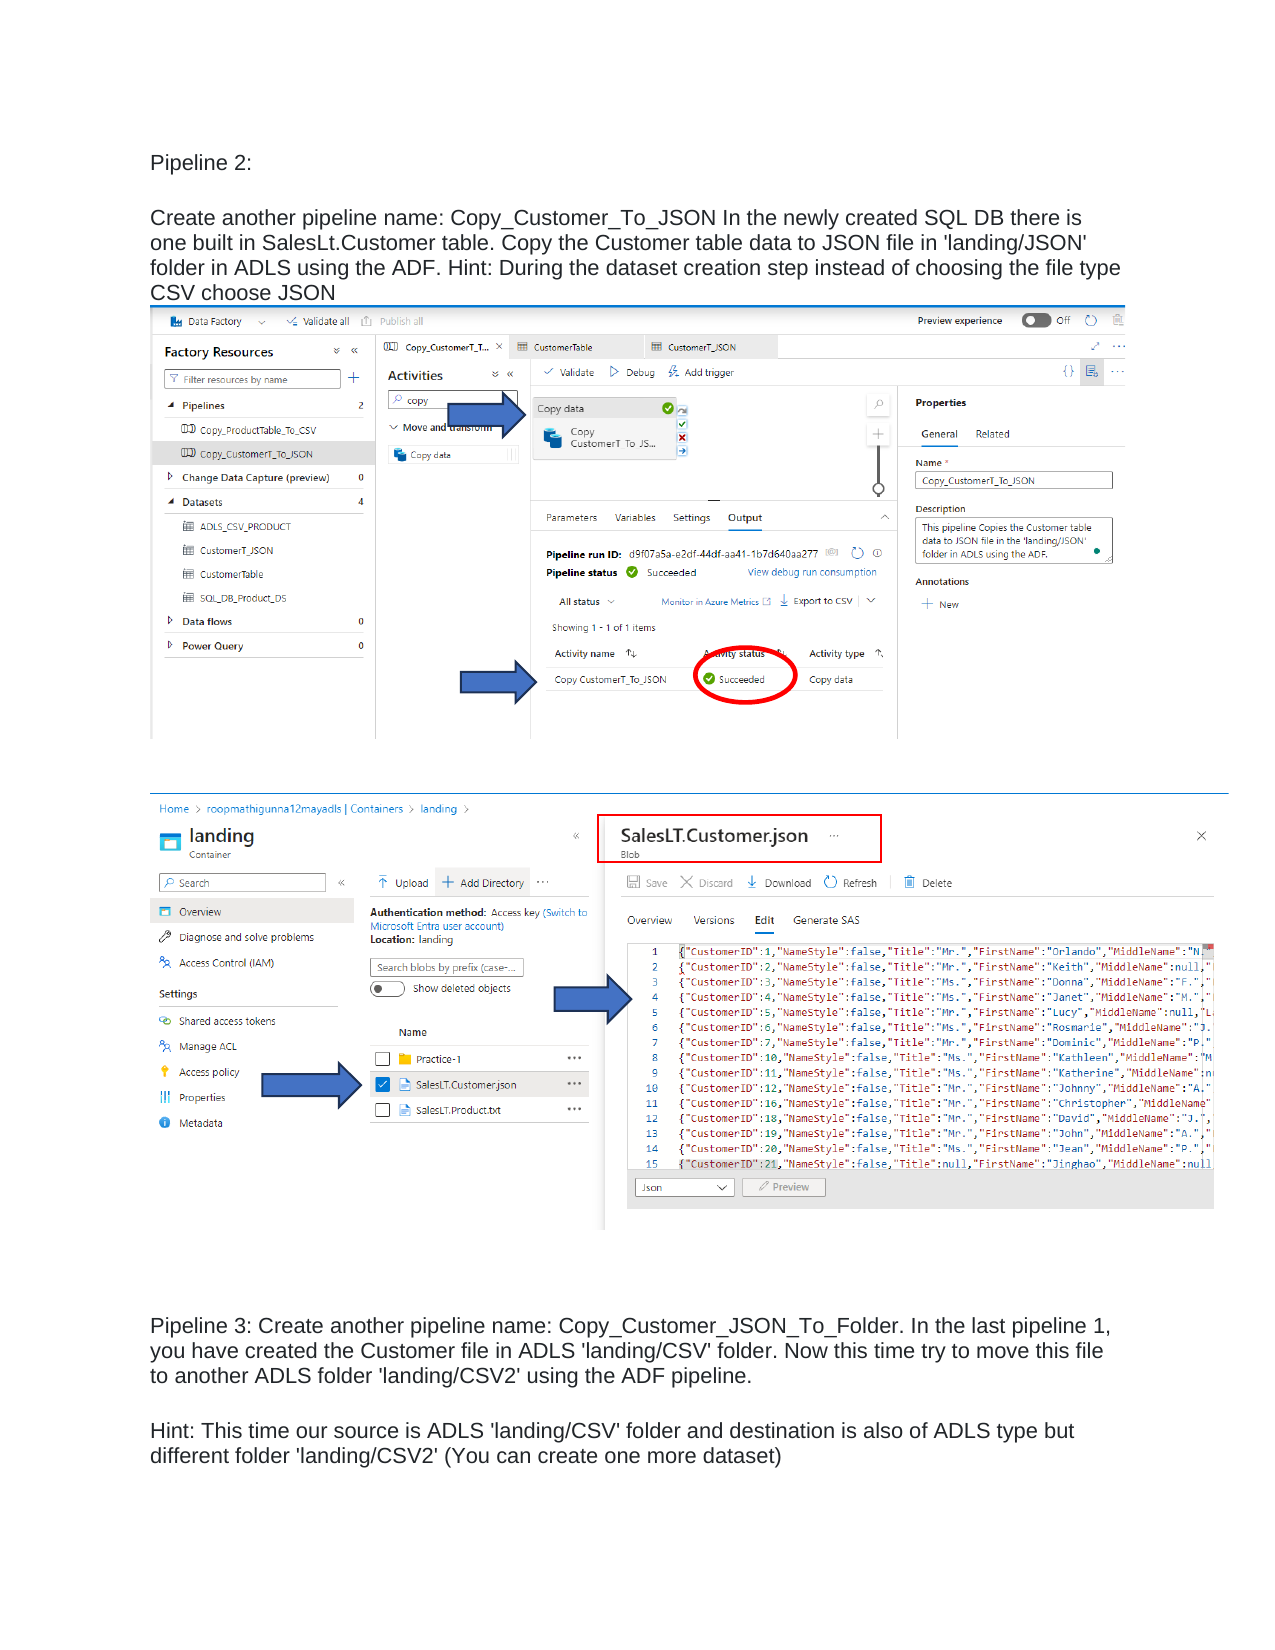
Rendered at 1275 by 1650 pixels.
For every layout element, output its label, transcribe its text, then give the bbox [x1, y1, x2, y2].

text Hint: This time our source is ADLS 'landing/CSV' folder and destination is also of ADLS type but different folder 'landing/CSV2' (You can create one more dataset) [150, 1418, 1125, 1468]
text Pipeline 2: [150, 150, 1125, 175]
text Create another pipeline name: Copy_Customer_To_JSON In the newly created SQL DB there is one built in SalesLt.Customer table. Copy the Customer table data to JSON file in 'landing/JSON' folder in ADLS using the ADF. Hint: During the dataset creation step instead of choosing the file type CSV choose JSON [150, 204, 1125, 305]
text Pipeline 3: Create another pipeline name: Copy_Customer_JSON_To_Folder. In the last pipeline 1, you have created the Customer file in ADLS 'landing/CSV' folder. Now this time try to move this file to another ADLS folder 'landing/CSV2' using the ADF pipeline. [150, 1313, 1125, 1388]
